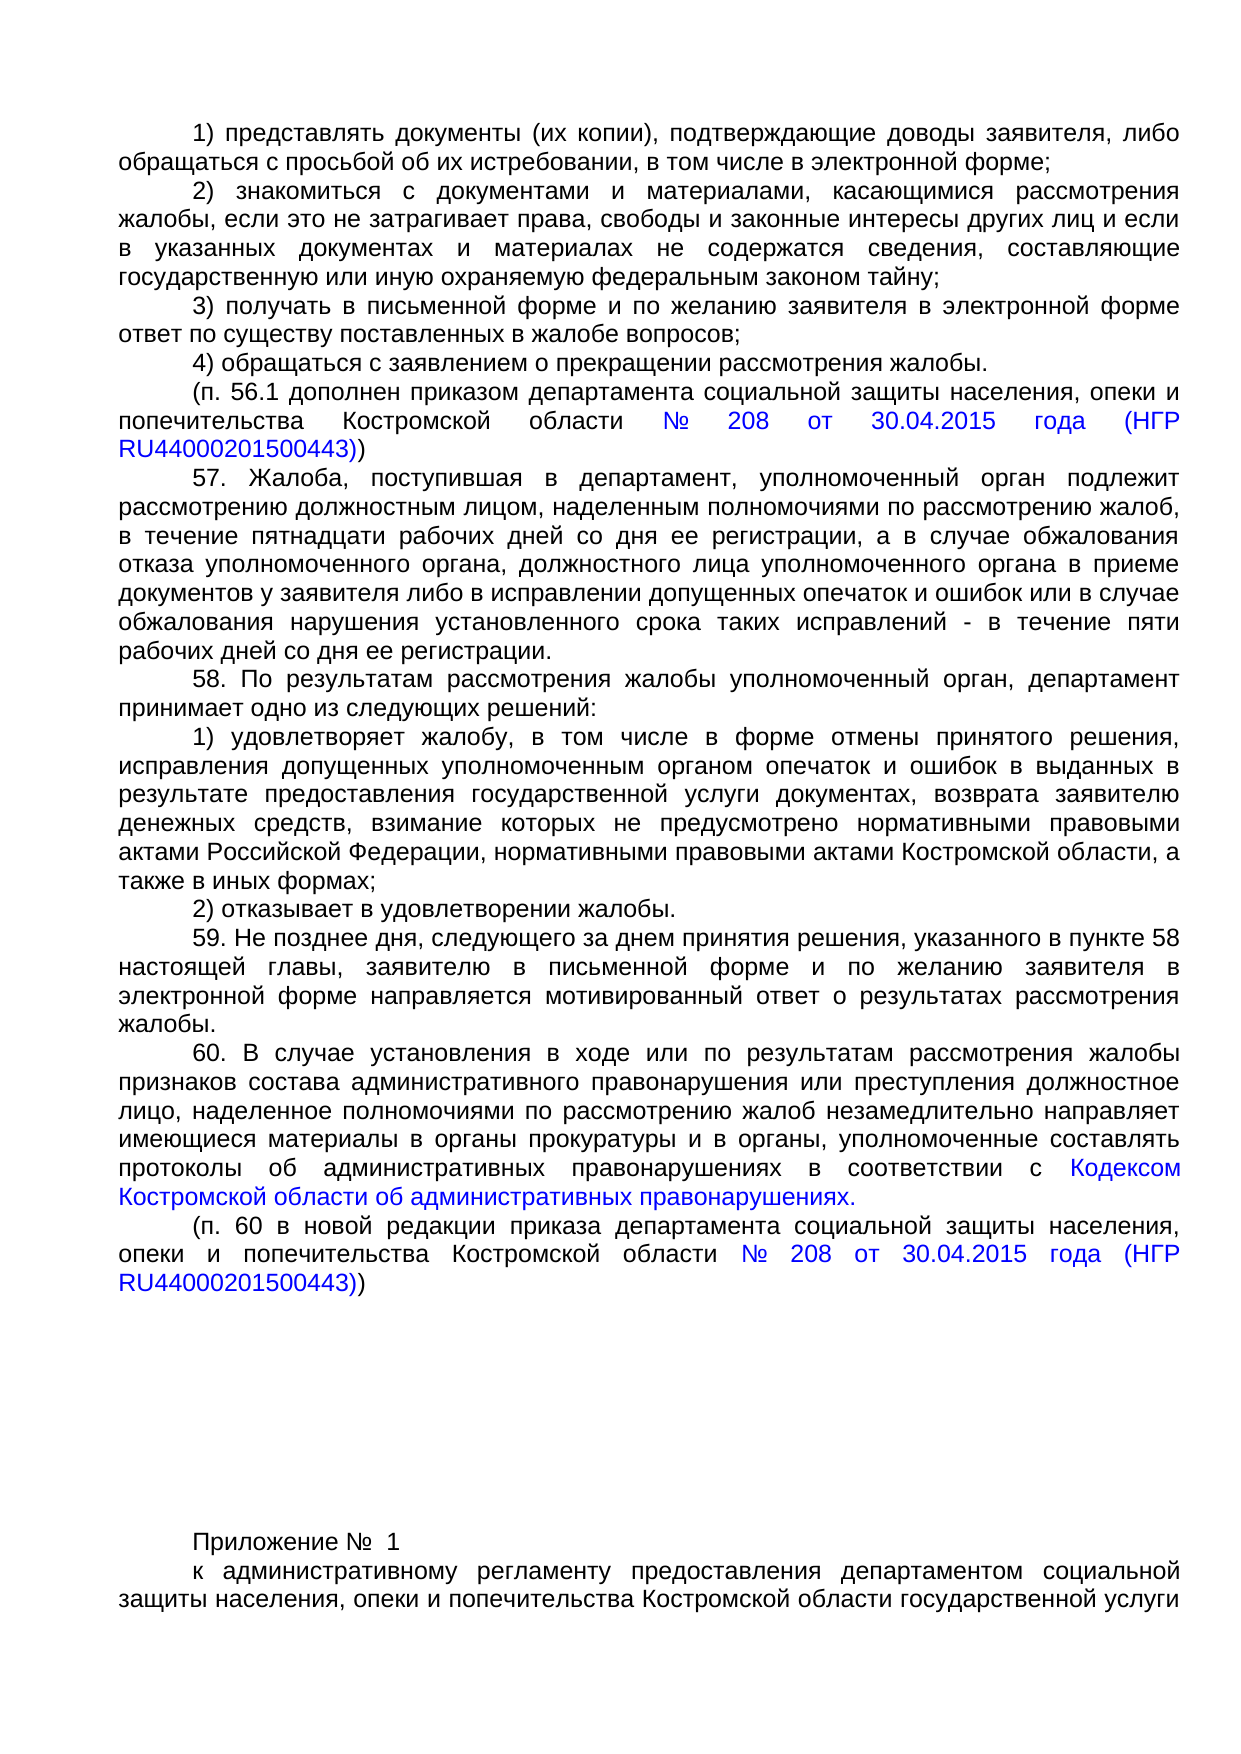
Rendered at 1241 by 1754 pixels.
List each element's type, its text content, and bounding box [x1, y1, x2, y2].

text 1) представлять документы (их копии), подтверждающие доводы заявителя, либо обращаться с просьбой об их истребовании, в том числе в электронной форме; [118, 118, 1181, 176]
text 58. По результатам рассмотрения жалобы уполномоченный орган, департамент принимает одно из следующих решений: [118, 664, 1181, 722]
text 2) отказывает в удовлетворении жалобы. [118, 894, 1181, 923]
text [118, 1556, 1181, 1613]
text Приложение № 1 [118, 1527, 1181, 1556]
text 60. В случае установления в ходе или по результатам рассмотрения жалобы признаков состава административного правонарушения или преступления должностное лицо, наделенное полномочиями по рассмотрению жалоб незамедлительно направляет имеющиеся материалы в органы прокуратуры и в органы, уполномоченные составлять протоколы об административных правонарушениях в соответствии с Кодексом Костромской области об административных правонарушениях. [118, 1038, 1181, 1211]
text 4) обращаться с заявлением о прекращении рассмотрения жалобы. [118, 348, 1181, 377]
text 3) получать в письменной форме и по желанию заявителя в электронной форме ответ по существу поставленных в жалобе вопросов; [118, 291, 1181, 348]
text 57. Жалоба, поступившая в департамент, уполномоченный орган подлежит рассмотрению должностным лицом, наделенным полномочиями по рассмотрению жалоб, в течение пятнадцати рабочих дней со дня ее регистрации, а в случае обжалования отказа уполномоченного органа, должностного лица уполномоченного органа в приеме документов у заявителя либо в исправлении допущенных опечаток и ошибок или в случае обжалования нарушения установленного срока таких исправлений - в течение пяти рабочих дней со дня ее регистрации. [118, 463, 1181, 664]
text (п. 56.1 дополнен приказом департамента социальной защиты населения, опеки и попечительства Костромской области № 208 от 30.04.2015 года (НГР RU44000201500443)) [118, 377, 1181, 463]
text (п. 60 в новой редакции приказа департамента социальной защиты населения, опеки и попечительства Костромской области № 208 от 30.04.2015 года (НГР RU44000201500443)) [118, 1211, 1181, 1297]
text 2) знакомиться с документами и материалами, касающимися рассмотрения жалобы, если это не затрагивает права, свободы и законные интересы других лиц и если в указанных документах и материалах не содержатся сведения, составляющие государственную или иную охраняемую федеральным законом тайну; [118, 176, 1181, 291]
text 59. Не позднее дня, следующего за днем принятия решения, указанного в пункте 58 настоящей главы, заявителю в письменной форме и по желанию заявителя в электронной форме направляется мотивированный ответ о результатах рассмотрения жалобы. [118, 923, 1181, 1038]
text 1) удовлетворяет жалобу, в том числе в форме отмены принятого решения, исправления допущенных уполномоченным органом опечаток и ошибок в выданных в результате предоставления государственной услуги документах, возврата заявителю денежных средств, взимание которых не предусмотрено нормативными правовыми актами Российской Федерации, нормативными правовыми актами Костромской области, а также в иных формах; [118, 722, 1181, 894]
